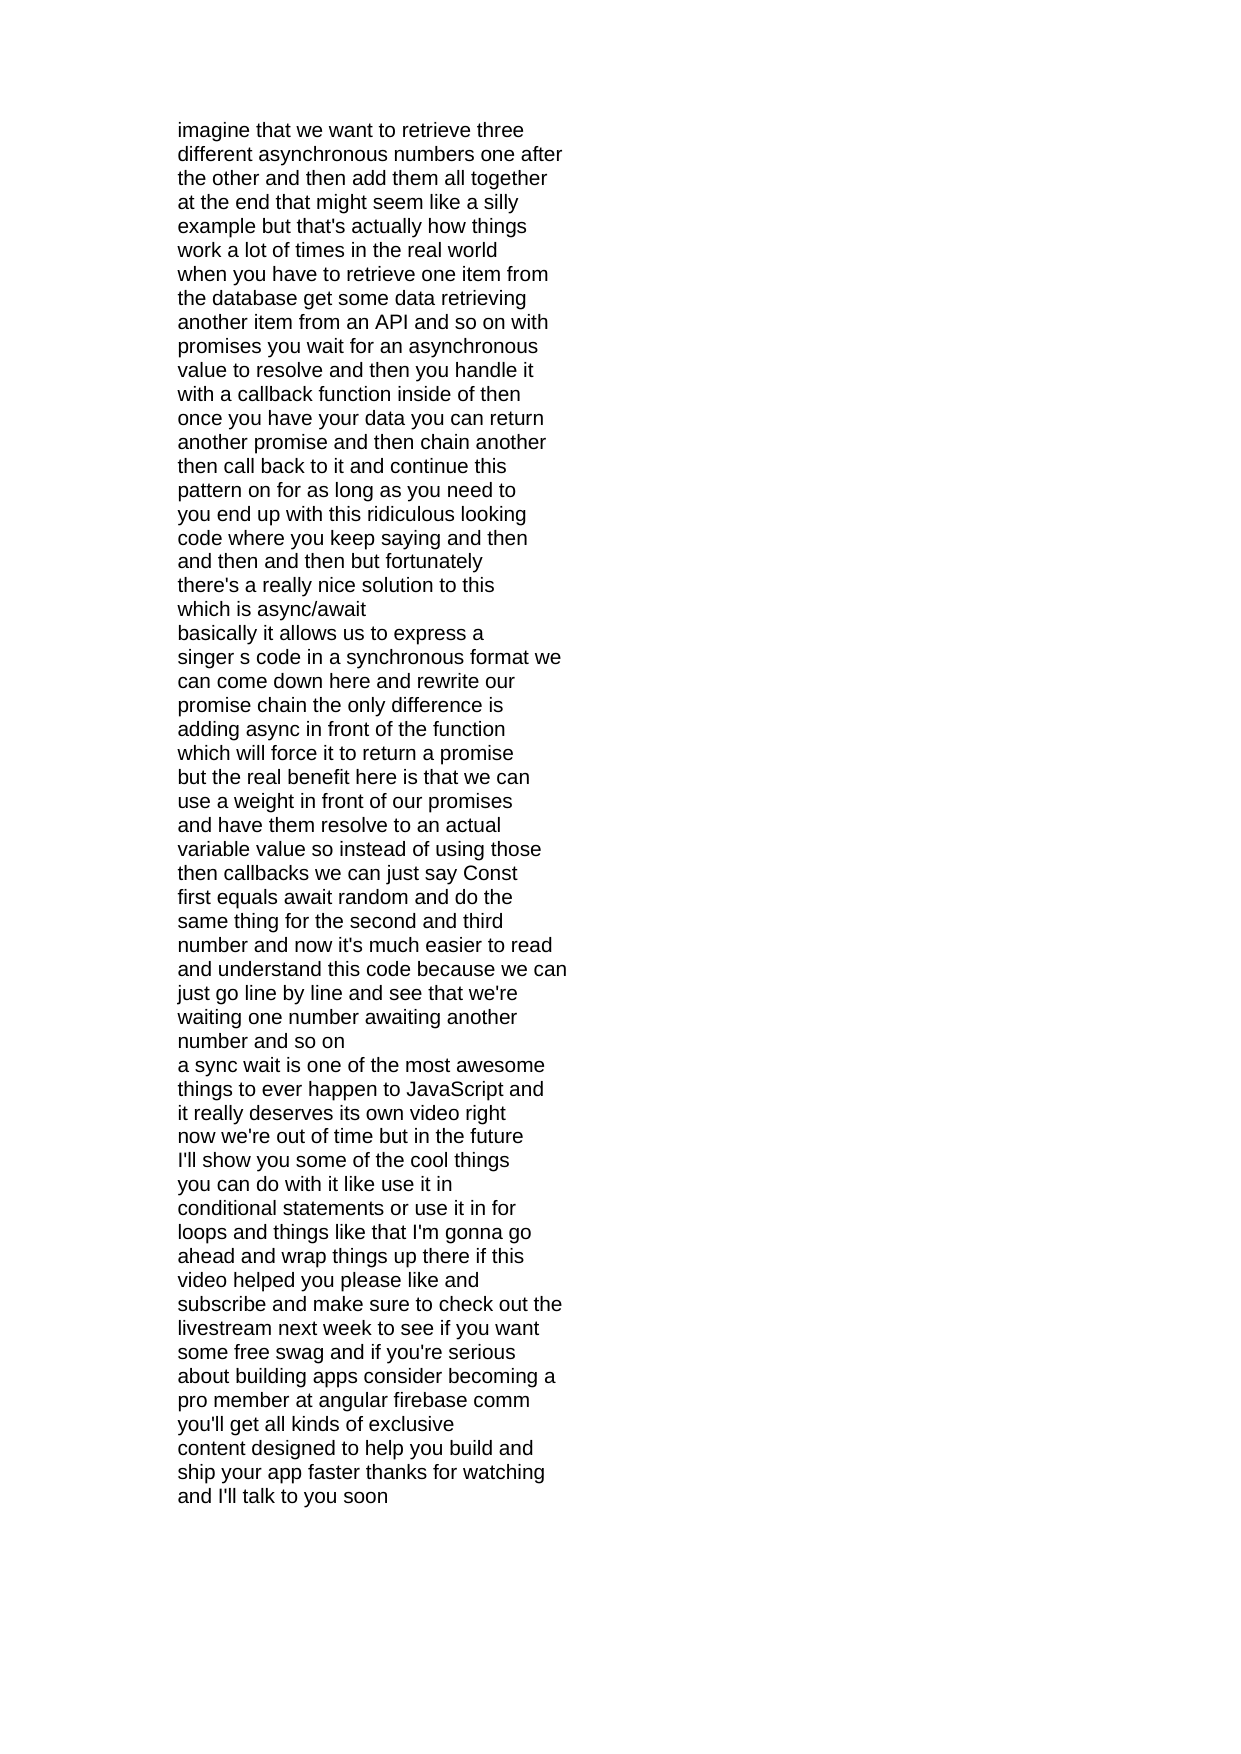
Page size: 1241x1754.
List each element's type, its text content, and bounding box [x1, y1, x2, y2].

text but the real benefit here is that we can [177, 765, 1152, 789]
text same thing for the second and third [177, 909, 1152, 933]
text and then and then but fortunately [177, 549, 1152, 573]
text conditional statements or use it in for [177, 1196, 1152, 1220]
text example but that's actually how things [177, 214, 1152, 238]
text imagine that we want to retrieve three [177, 118, 1152, 142]
text it really deserves its own video right [177, 1100, 1152, 1124]
text which will force it to return a promise [177, 741, 1152, 765]
text another promise and then chain another [177, 429, 1152, 453]
text subscribe and make sure to check out the [177, 1292, 1152, 1316]
text ahead and wrap things up there if this [177, 1244, 1152, 1268]
text basically it allows us to express a [177, 621, 1152, 645]
text pro member at angular firebase comm [177, 1388, 1152, 1412]
text when you have to retrieve one item from [177, 262, 1152, 286]
text just go line by line and see that we're [177, 981, 1152, 1004]
text pattern on for as long as you need to [177, 477, 1152, 501]
text once you have your data you can return [177, 406, 1152, 429]
text the other and then add them all together [177, 166, 1152, 190]
text and understand this code because we can [177, 957, 1152, 981]
text and I'll talk to you soon [177, 1484, 1152, 1508]
text things to ever happen to JavaScript and [177, 1076, 1152, 1100]
text value to resolve and then you handle it [177, 358, 1152, 382]
text the database get some data retrieving [177, 286, 1152, 310]
text number and now it's much easier to read [177, 933, 1152, 957]
text another item from an API and so on with [177, 310, 1152, 334]
text which is async/await [177, 597, 1152, 621]
text promises you wait for an asynchronous [177, 334, 1152, 358]
text and have them resolve to an actual [177, 813, 1152, 837]
text a sync wait is one of the most awesome [177, 1052, 1152, 1076]
text I'll show you some of the cool things [177, 1148, 1152, 1172]
text at the end that might seem like a silly [177, 190, 1152, 214]
text promise chain the only difference is [177, 693, 1152, 717]
text about building apps consider becoming a [177, 1364, 1152, 1388]
text then call back to it and continue this [177, 453, 1152, 477]
text content designed to help you build and [177, 1436, 1152, 1460]
text loops and things like that I'm gonna go [177, 1220, 1152, 1244]
text singer s code in a synchronous format we [177, 645, 1152, 669]
text work a lot of times in the real world [177, 238, 1152, 262]
text different asynchronous numbers one after [177, 142, 1152, 166]
text waiting one number awaiting another [177, 1004, 1152, 1028]
text adding async in front of the function [177, 717, 1152, 741]
text some free swag and if you're serious [177, 1340, 1152, 1364]
text you end up with this ridiculous looking [177, 501, 1152, 525]
text number and so on [177, 1028, 1152, 1052]
text you can do with it like use it in [177, 1172, 1152, 1196]
text first equals await random and do the [177, 885, 1152, 909]
text code where you keep saying and then [177, 525, 1152, 549]
text can come down here and rewrite our [177, 669, 1152, 693]
text with a callback function inside of then [177, 382, 1152, 406]
text livestream next week to see if you want [177, 1316, 1152, 1340]
text you'll get all kinds of exclusive [177, 1412, 1152, 1436]
text use a weight in front of our promises [177, 789, 1152, 813]
text video helped you please like and [177, 1268, 1152, 1292]
text now we're out of time but in the future [177, 1124, 1152, 1148]
text variable value so instead of using those [177, 837, 1152, 861]
text there's a really nice solution to this [177, 573, 1152, 597]
text then callbacks we can just say Const [177, 861, 1152, 885]
text ship your app faster thanks for watching [177, 1460, 1152, 1484]
